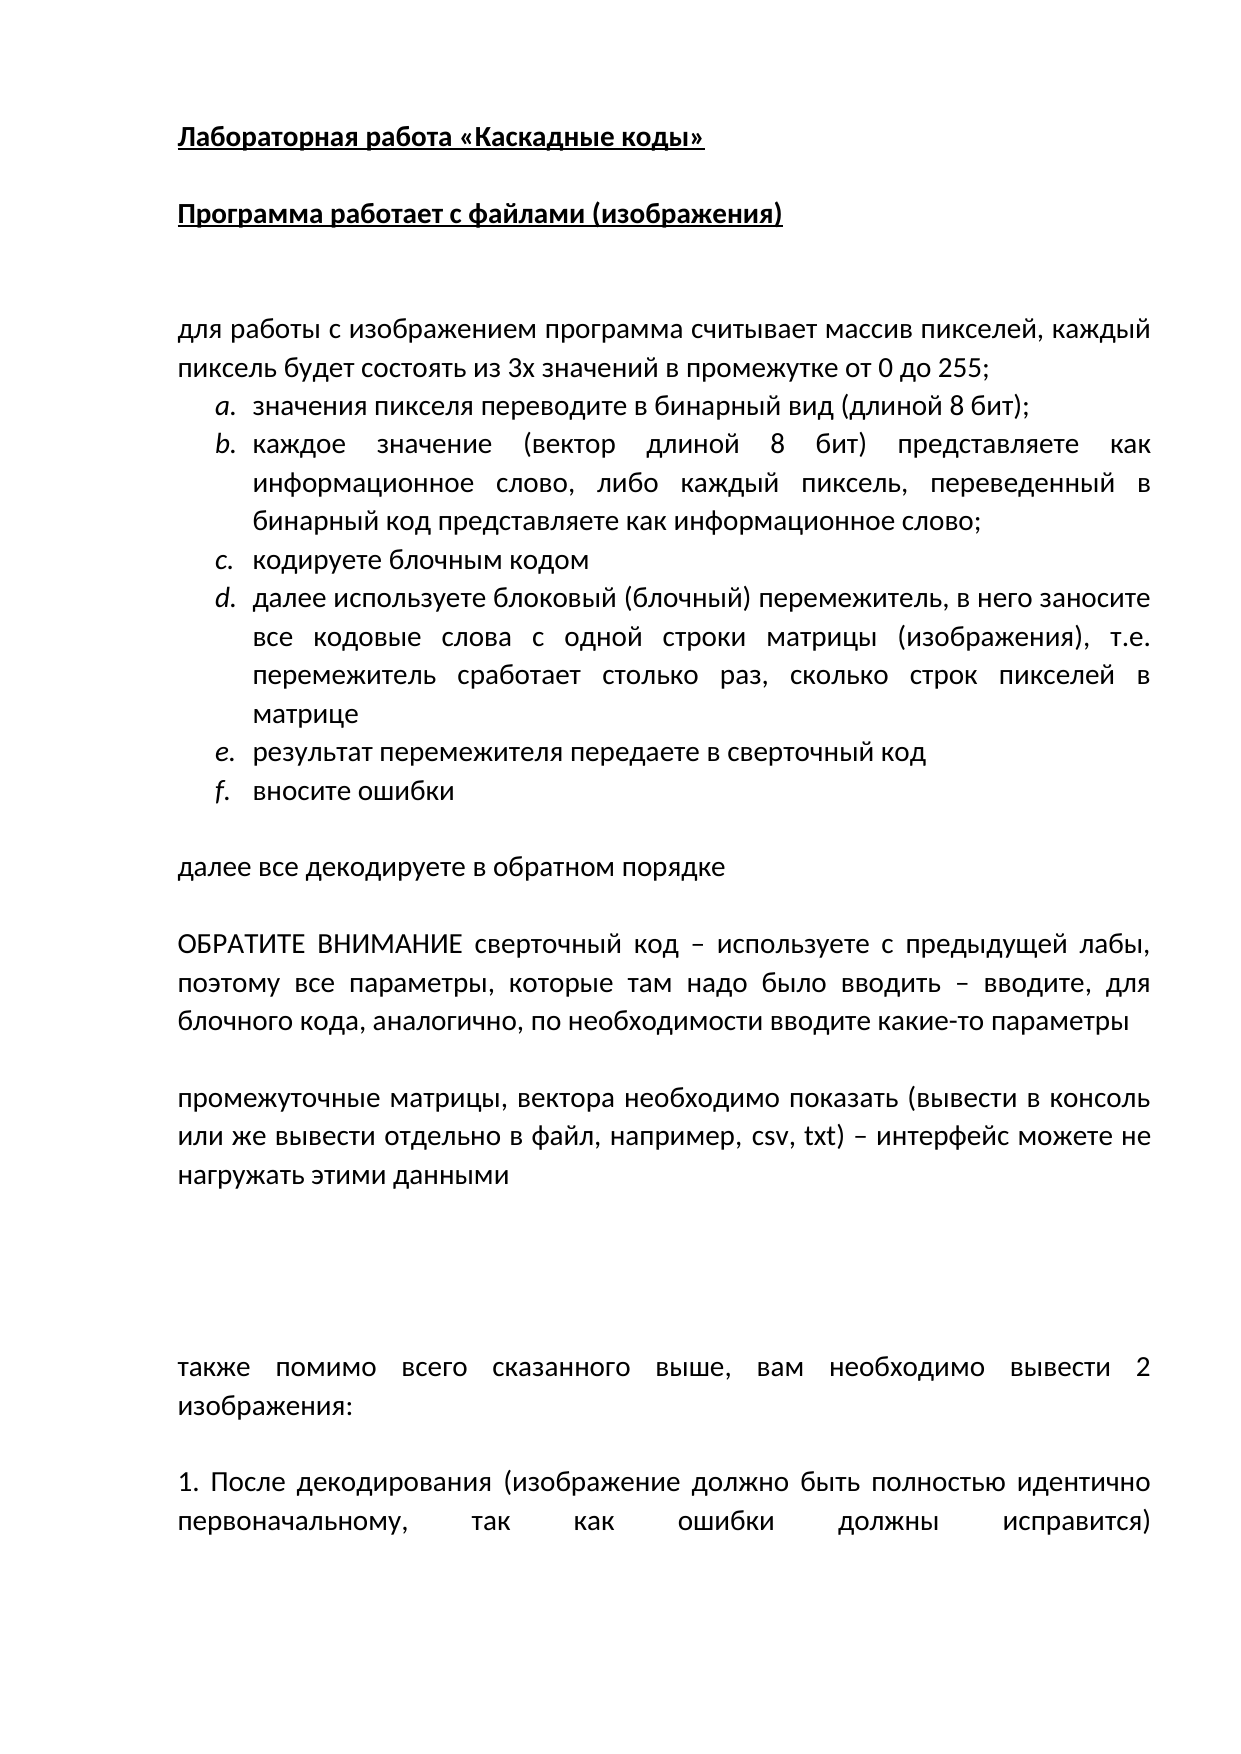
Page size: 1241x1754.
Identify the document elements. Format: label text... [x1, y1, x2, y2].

text Программа работает с файлами (изображения) [177, 195, 1152, 231]
list кодируете блочным кодом [215, 541, 1152, 577]
text Лабораторная работа «Каскадные коды» [177, 118, 1152, 154]
list результат перемежителя передаете в сверточный код [215, 733, 1152, 769]
list вносите ошибки [215, 772, 1152, 807]
text для работы с изображением программа считывает массив пикселей, каждый пиксель будет состоять из 3х значений в промежутке от 0 до 255; [177, 310, 1152, 384]
text промежуточные матрицы, вектора необходимо показать (вывести в консоль или же вывести отдельно в файл, например, csv, txt) – интерфейс можете не нагружать этими данными [177, 1079, 1152, 1192]
text далее все декодируете в обратном порядке [177, 848, 1152, 884]
text также помимо всего сказанного выше, вам необходимо вывести 2 изображения: 1. После декодирования (изображение должно быть полностью идентично первоначальному, так как ошибки должны исправится) [177, 1194, 1152, 1568]
list значения пикселя переводите в бинарный вид (длиной 8 бит); [215, 387, 1152, 423]
list каждое значение (вектор длиной 8 бит) представляете как информационное слово, либо каждый пиксель, переведенный в бинарный код представляете как информационное слово; [215, 426, 1152, 538]
list далее используете блоковый (блочный) перемежитель, в него заносите все кодовые слова с одной строки матрицы (изображения), т.е. перемежитель сработает столько раз, сколько строк пикселей в матрице [215, 579, 1152, 730]
text ОБРАТИТЕ ВНИМАНИЕ сверточный код – используете с предыдущей лабы, поэтому все параметры, которые там надо было вводить – вводите, для блочного кода, аналогично, по необходимости вводите какие-то параметры [177, 925, 1152, 1038]
